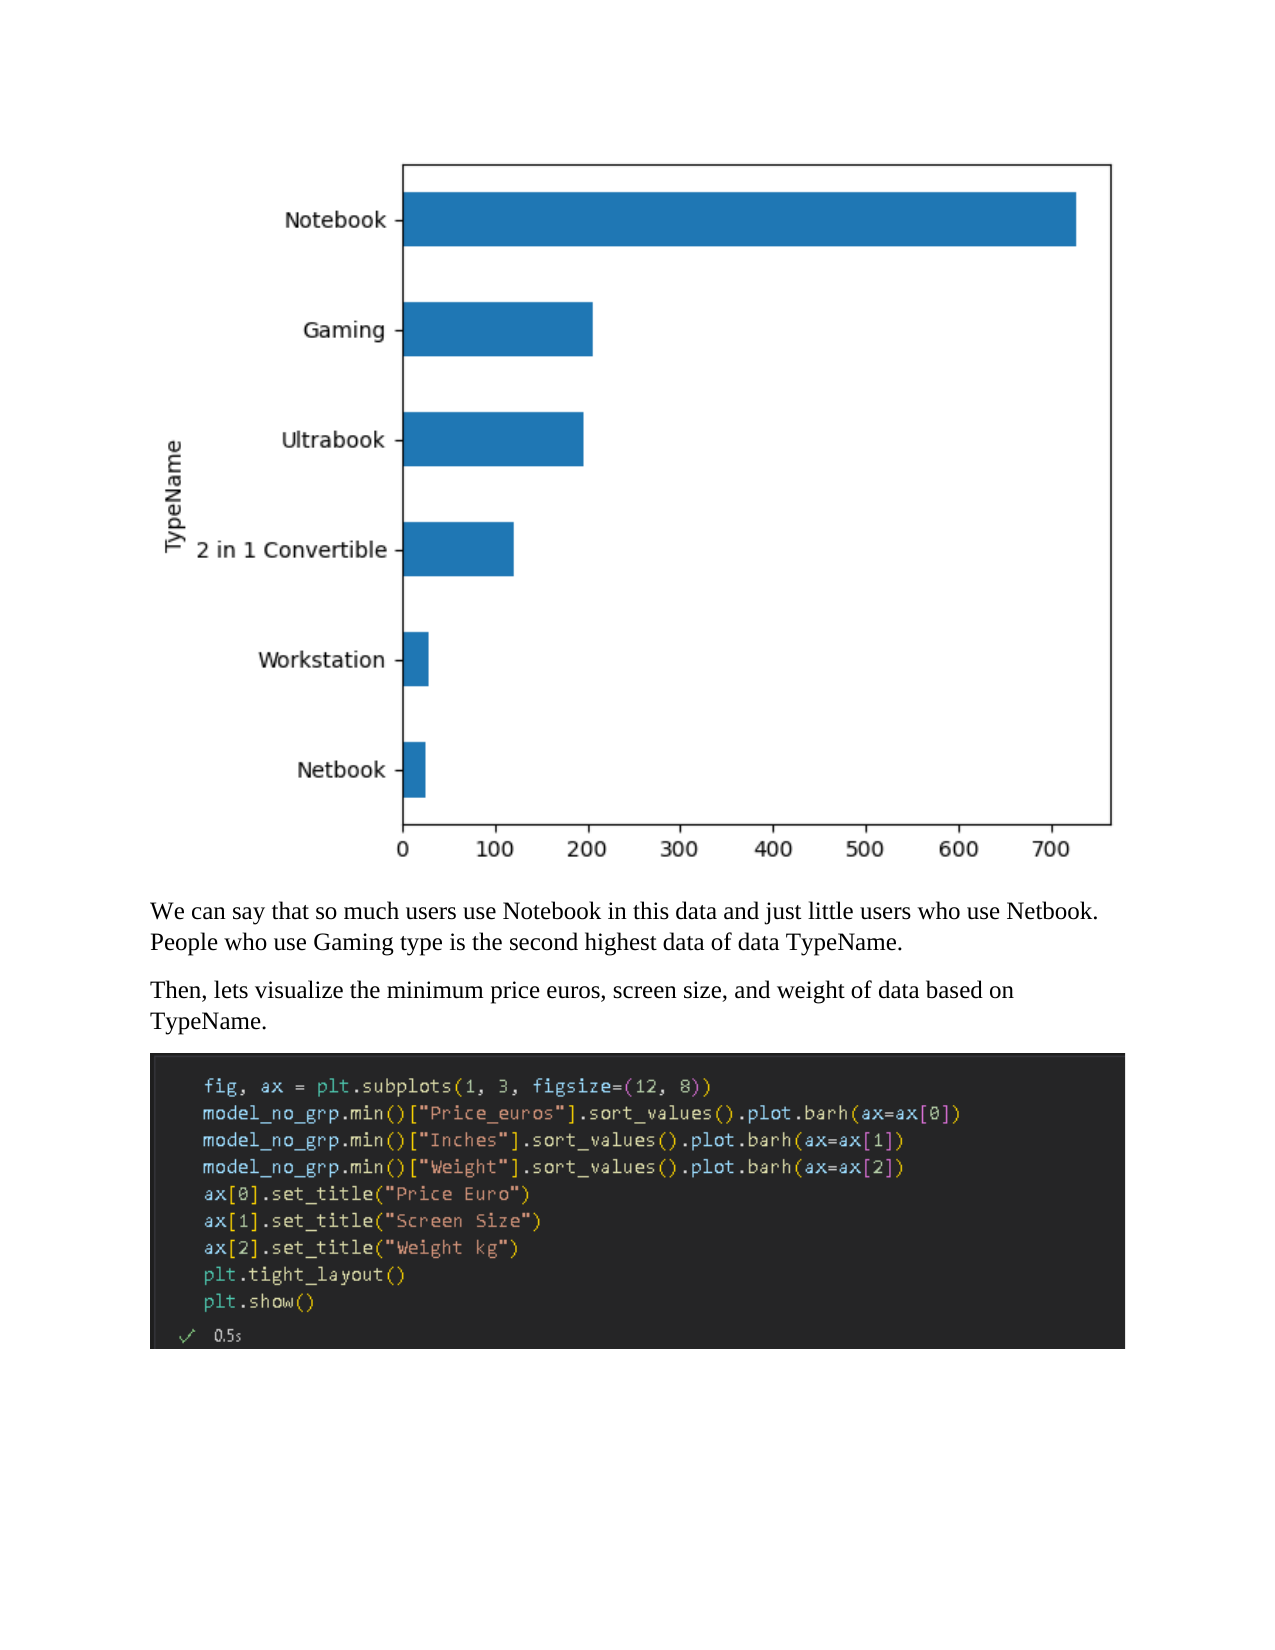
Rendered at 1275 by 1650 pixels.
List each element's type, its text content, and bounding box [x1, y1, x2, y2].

text We can say that so much users use Notebook in this data and just little users who use Netbook. People who use Gaming type is the second highest data of data TypeName. [150, 896, 1125, 956]
text Then, lets visualize the minimum price euros, screen size, and weight of data based on TypeName. [150, 975, 1125, 1034]
picture [150, 150, 1125, 877]
picture [150, 1053, 1125, 1349]
